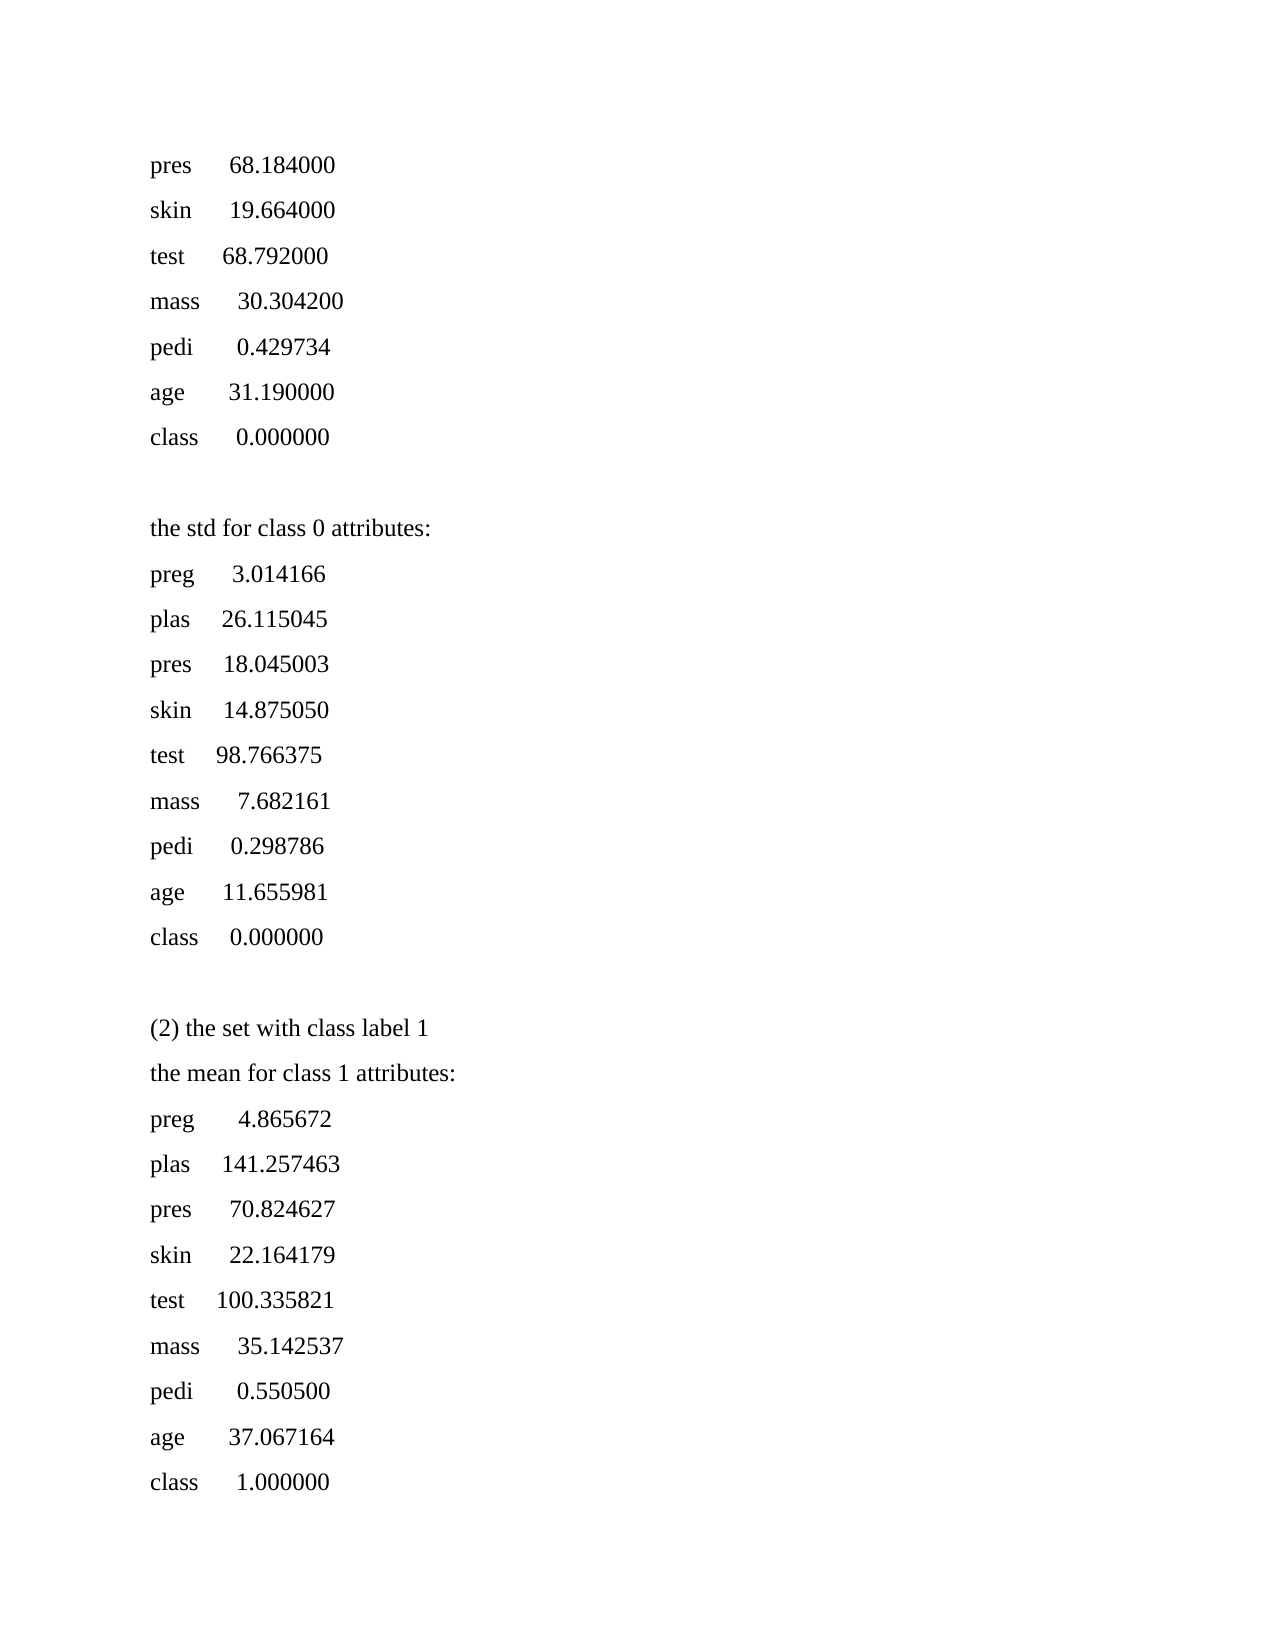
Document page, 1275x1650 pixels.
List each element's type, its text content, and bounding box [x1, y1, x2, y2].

text class 1.000000 [150, 1467, 1125, 1496]
text test 100.335821 [150, 1285, 1125, 1314]
text test 98.766375 [150, 740, 1125, 769]
text plas 26.115045 [150, 604, 1125, 633]
text test 68.792000 [150, 241, 1125, 269]
text pedi 0.429734 [150, 332, 1125, 360]
text pres 18.045003 [150, 649, 1125, 678]
text the mean for class 1 attributes: [150, 1058, 1125, 1087]
text pedi 0.550500 [150, 1376, 1125, 1405]
text pedi 0.298786 [150, 831, 1125, 860]
text (2) the set with class label 1 [150, 1013, 1125, 1042]
text the std for class 0 attributes: [150, 513, 1125, 542]
text mass 30.304200 [150, 286, 1125, 315]
text class 0.000000 [150, 422, 1125, 451]
text pres 68.184000 [150, 150, 1125, 179]
text plas 141.257463 [150, 1149, 1125, 1178]
text preg 4.865672 [150, 1104, 1125, 1132]
text skin 14.875050 [150, 695, 1125, 724]
text class 0.000000 [150, 922, 1125, 951]
text pres 70.824627 [150, 1194, 1125, 1223]
text age 31.190000 [150, 377, 1125, 406]
text mass 7.682161 [150, 786, 1125, 814]
text skin 22.164179 [150, 1240, 1125, 1269]
text age 37.067164 [150, 1422, 1125, 1450]
text skin 19.664000 [150, 195, 1125, 224]
text preg 3.014166 [150, 559, 1125, 587]
text mass 35.142537 [150, 1331, 1125, 1359]
text age 11.655981 [150, 877, 1125, 905]
